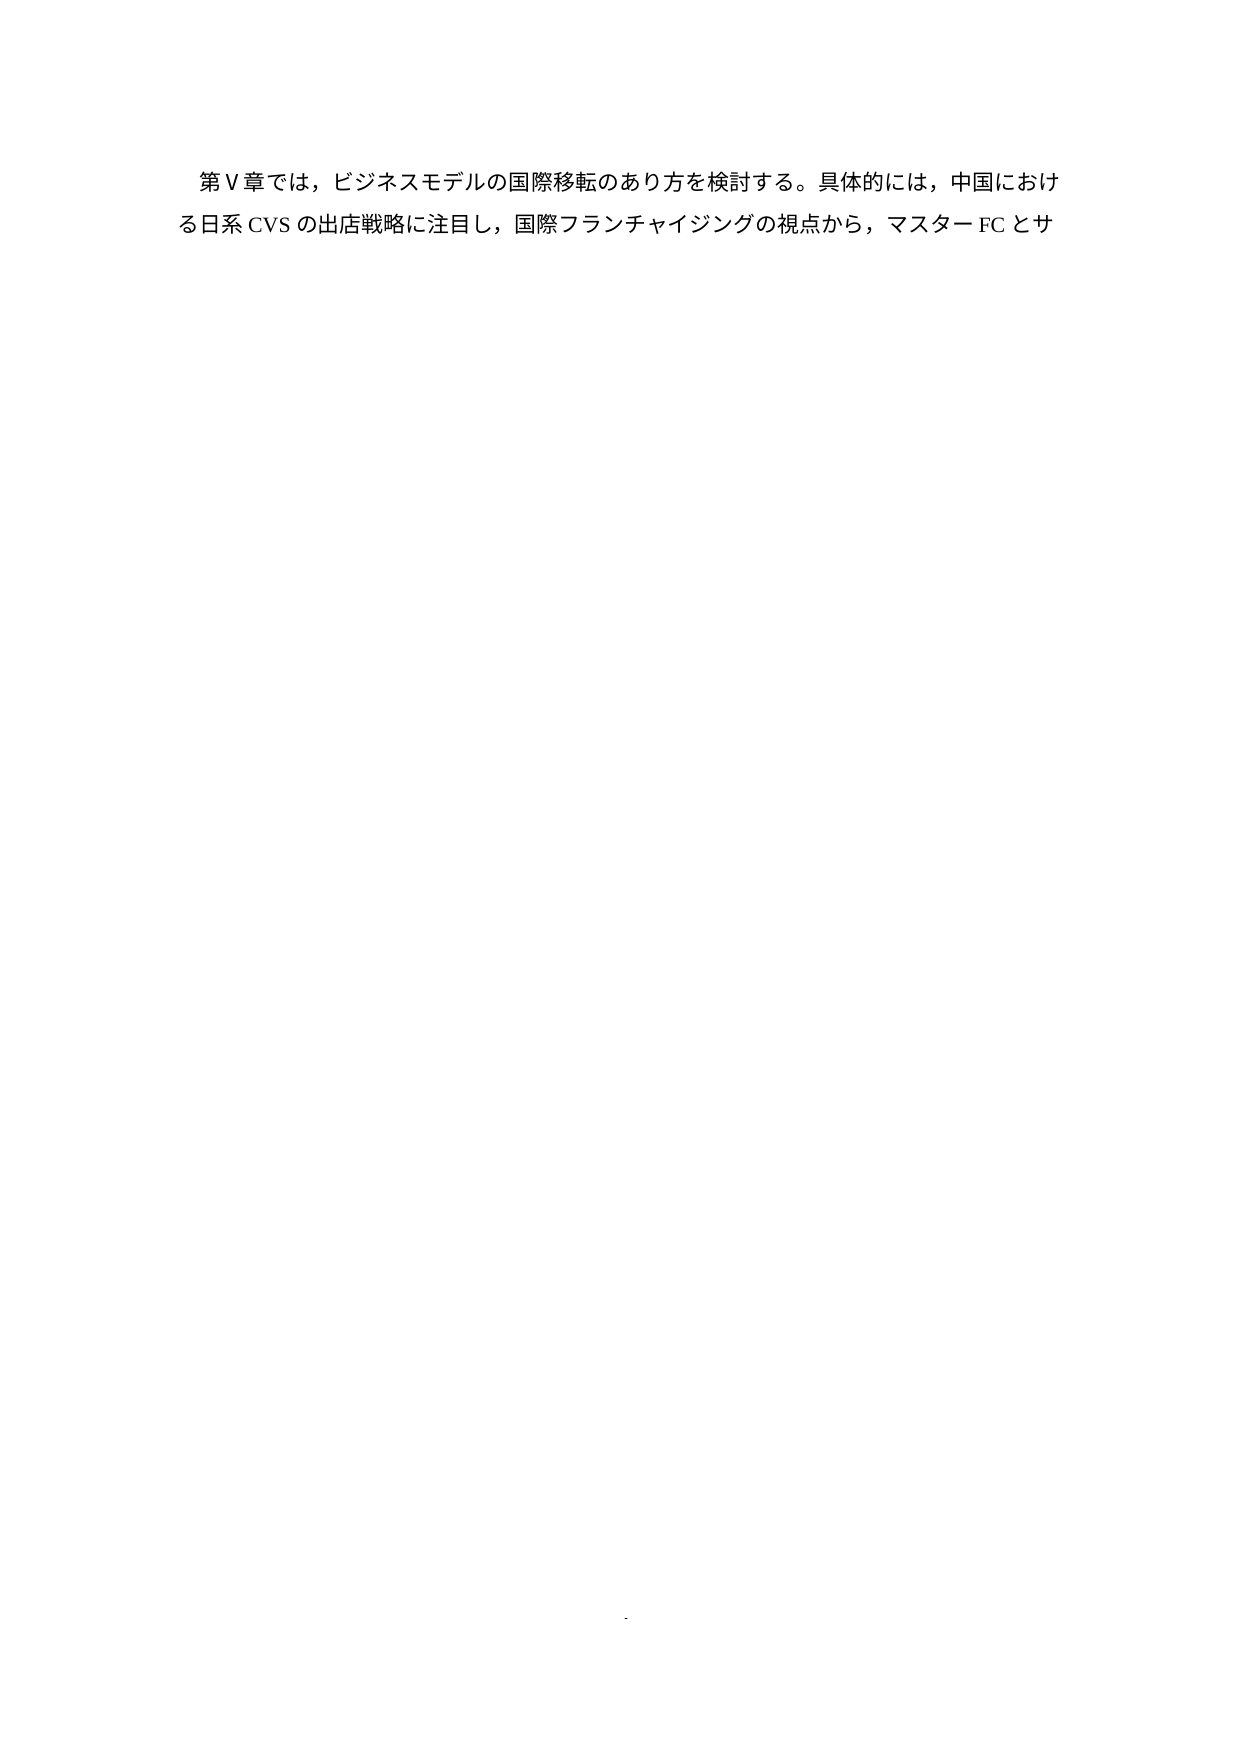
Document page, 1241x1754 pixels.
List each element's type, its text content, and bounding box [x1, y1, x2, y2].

text 第Ⅴ章では，ビジネスモデルの国際移転のあり方を検討する。具体的には，中国における日系 CVS の出店戦略に注目し，国際フランチャイジングの視点から，マスターFC とサ [177, 164, 1063, 239]
